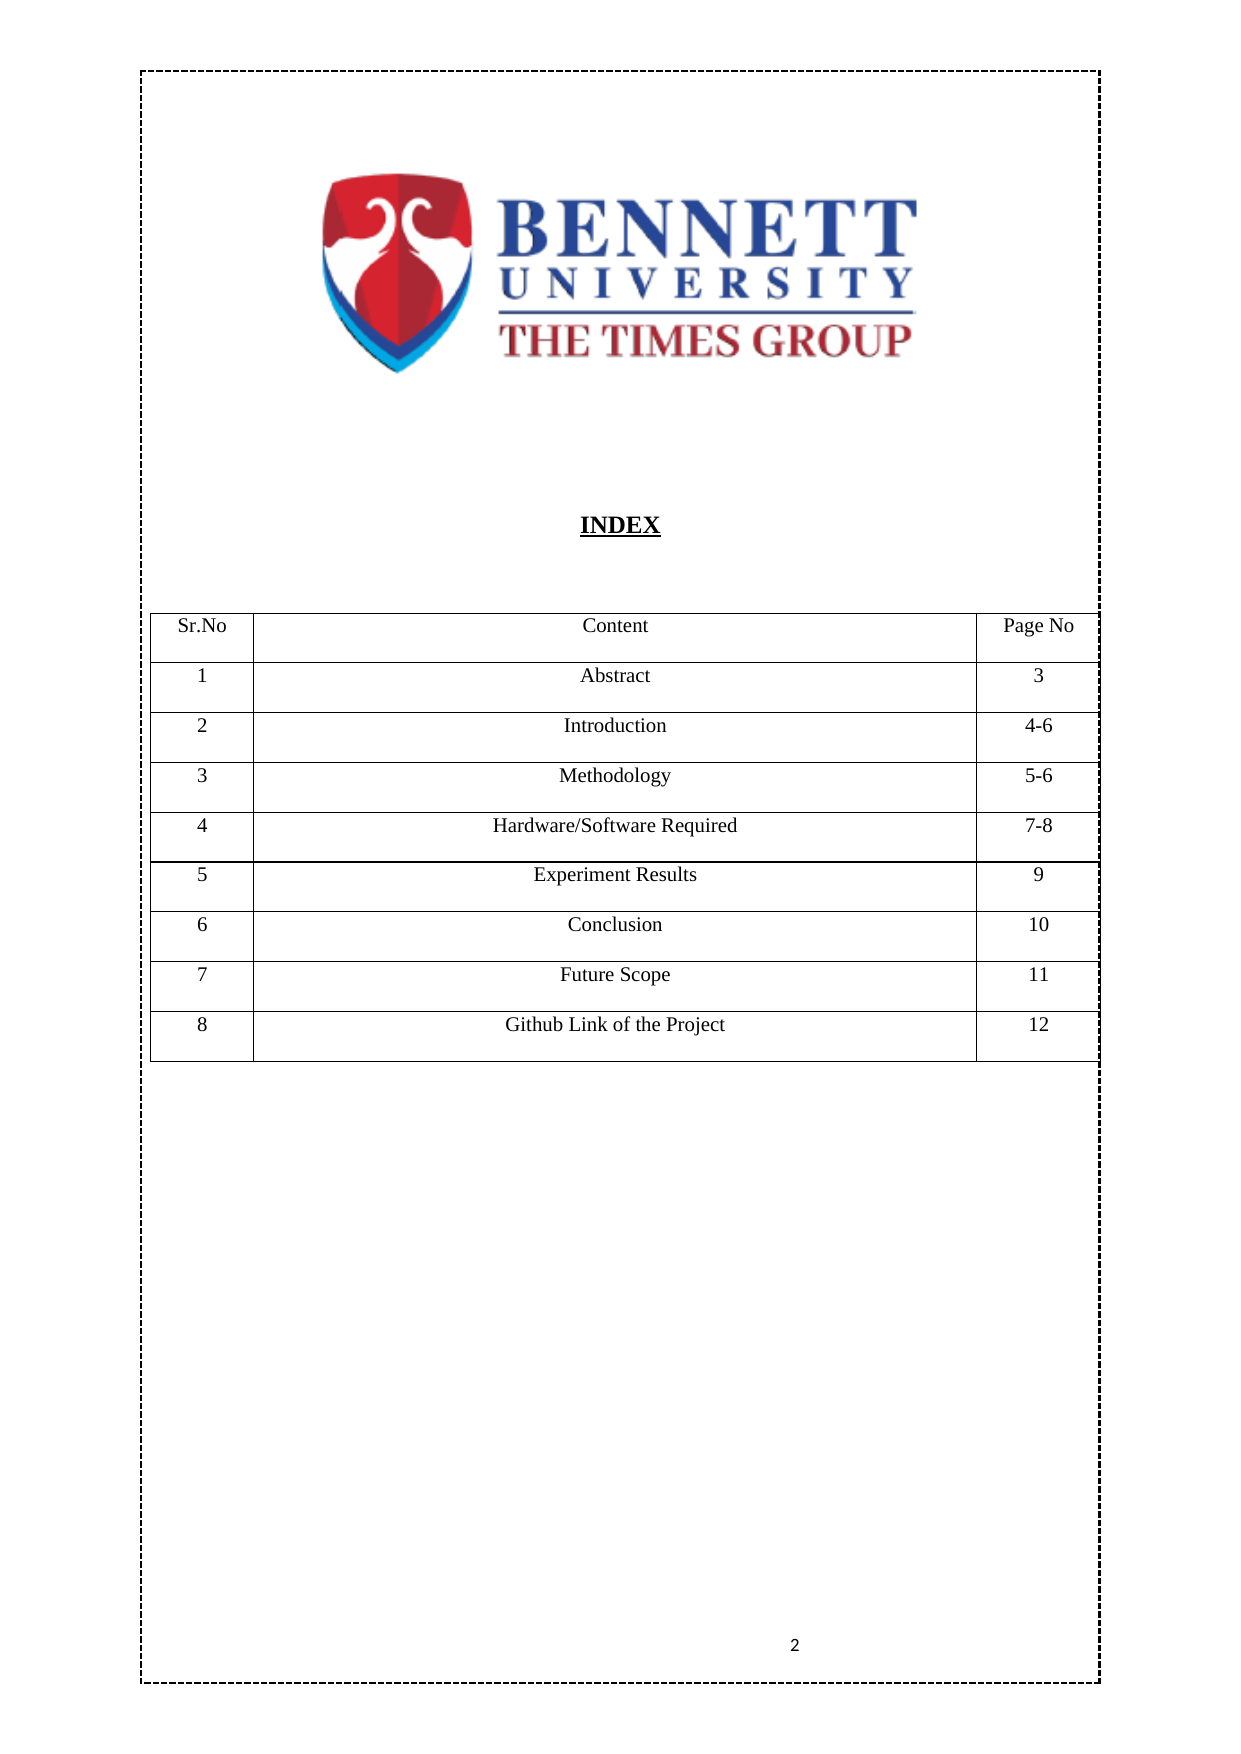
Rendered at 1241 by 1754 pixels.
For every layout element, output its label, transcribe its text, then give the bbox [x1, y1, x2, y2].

table_cell 12 [977, 1012, 1100, 1061]
table_cell Github Link of the Project [254, 1012, 976, 1061]
table_cell 5-6 [977, 763, 1100, 812]
table_cell 7 [151, 962, 253, 1011]
table_cell Abstract [254, 663, 976, 712]
table_cell 1 [151, 663, 253, 712]
table_cell 10 [977, 912, 1100, 961]
table_cell 3 [151, 763, 253, 812]
table_cell Hardware/Software Required [254, 813, 976, 861]
text INDEX [150, 510, 1090, 539]
table_cell Future Scope [254, 962, 976, 1011]
table_header Page No [977, 614, 1100, 662]
table_cell 5 [151, 863, 253, 911]
table_cell Experiment Results [254, 863, 976, 911]
picture [298, 150, 942, 424]
table_cell Methodology [254, 763, 976, 812]
table_cell 8 [151, 1012, 253, 1061]
table_cell 6 [151, 912, 253, 961]
table_cell 2 [151, 713, 253, 762]
table_cell 4-6 [977, 713, 1100, 762]
table_cell 4 [151, 813, 253, 861]
table_cell 11 [977, 962, 1100, 1011]
table_cell Conclusion [254, 912, 976, 961]
table_cell 9 [977, 863, 1100, 911]
table_cell 3 [977, 663, 1100, 712]
table_header Sr.No [151, 614, 253, 662]
table_header Content [254, 614, 976, 662]
table_cell 7-8 [977, 813, 1100, 861]
table_cell Introduction [254, 713, 976, 762]
